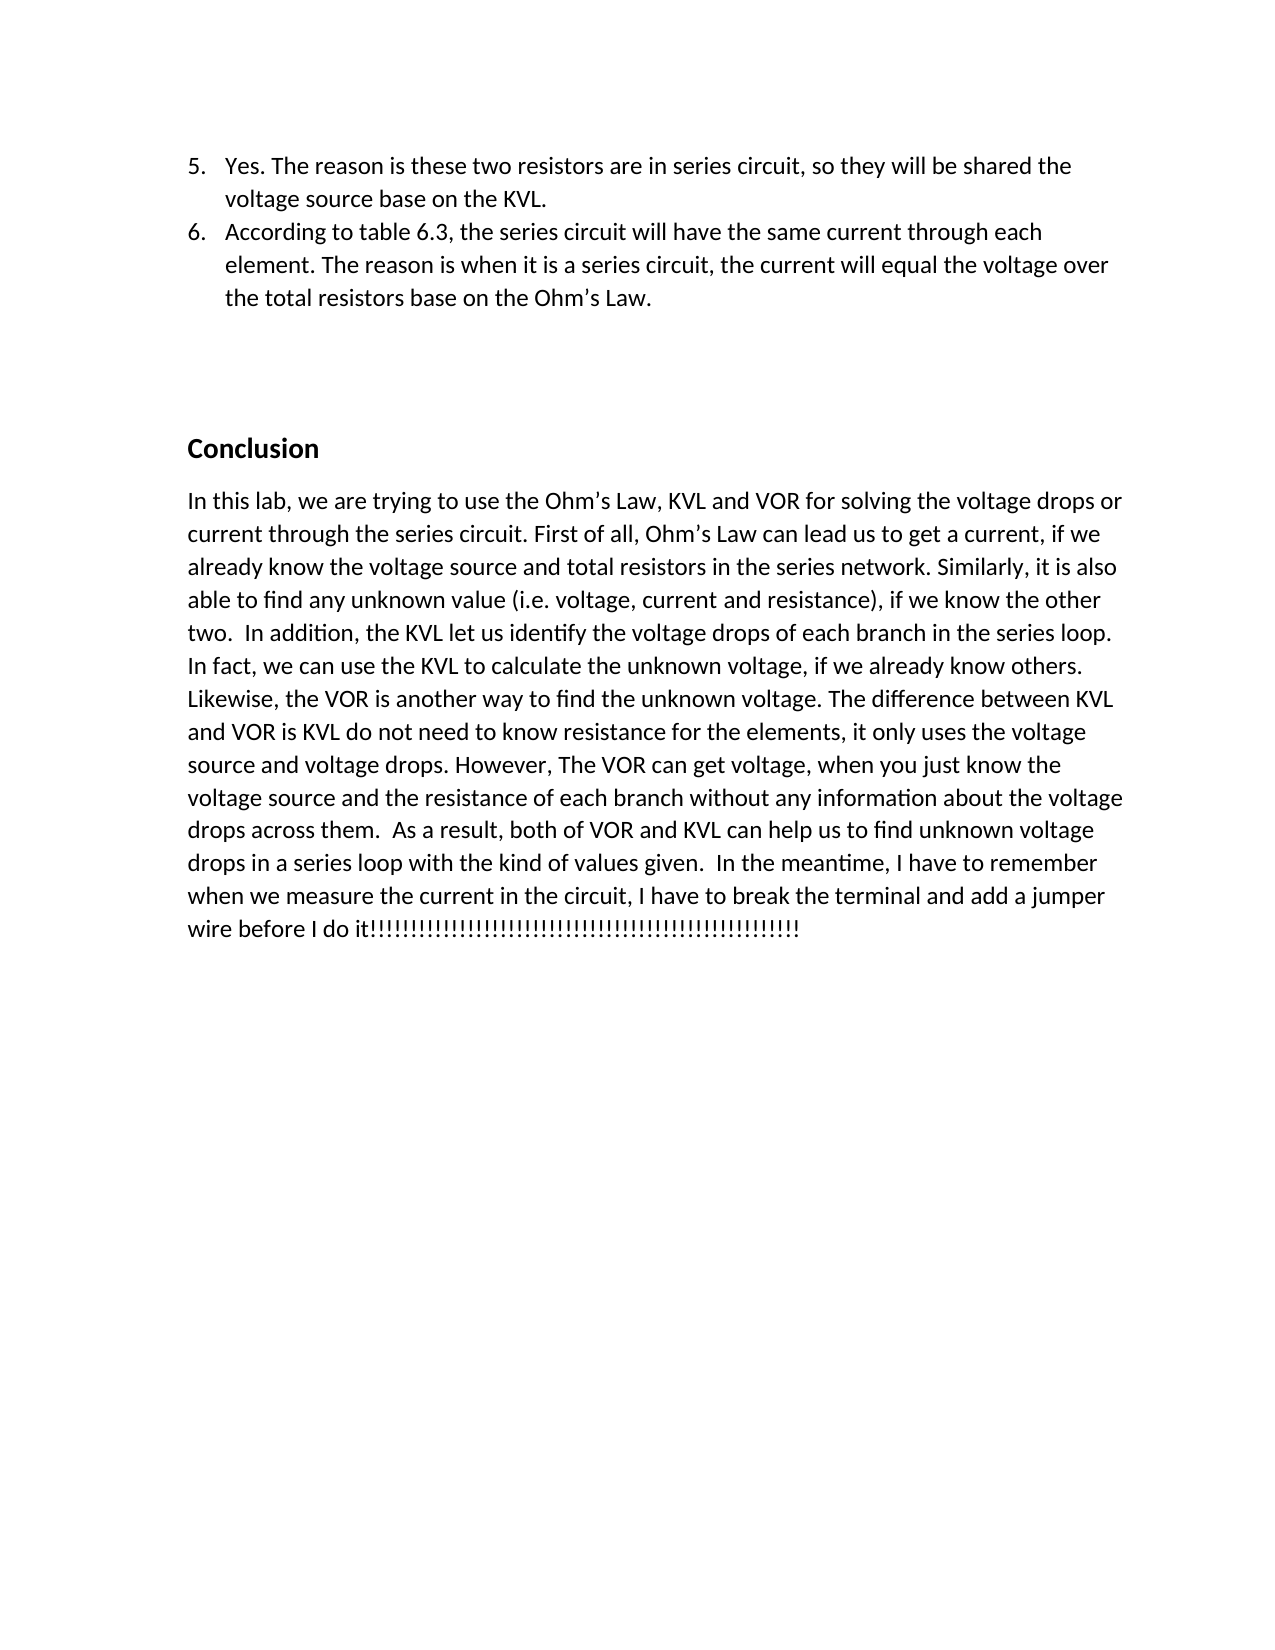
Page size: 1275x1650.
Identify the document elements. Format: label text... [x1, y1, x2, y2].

text In this lab, we are trying to use the Ohm’s Law, KVL and VOR for solving the voltage drops or current through the series circuit. First of all, Ohm’s Law can lead us to get a current, if we already know the voltage source and total resistors in the series network. Similarly, it is also able to find any unknown value (i.e. voltage, current and resistance), if we know the other two. In addition, the KVL let us identify the voltage drops of each branch in the series loop. In fact, we can use the KVL to calculate the unknown voltage, if we already know others. Likewise, the VOR is another way to find the unknown voltage. The difference between KVL and VOR is KVL do not need to know resistance for the elements, it only uses the voltage source and voltage drops. However, The VOR can get voltage, when you just know the voltage source and the resistance of each branch without any information about the voltage drops across them. As a result, both of VOR and KVL can help us to find unknown voltage drops in a series loop with the kind of values given. In the meantime, I have to remember when we measure the current in the circuit, I have to break the terminal and add a jumper wire before I do it!!!!!!!!!!!!!!!!!!!!!!!!!!!!!!!!!!!!!!!!!!!!!!!!!!!!! [187, 486, 1125, 944]
list Yes. The reason is these two resistors are in series circuit, so they will be shared the voltage source base on the KVL. [187, 150, 1125, 213]
text Conclusion [187, 430, 1125, 466]
list According to table 6.3, the series circuit will have the same current through each element. The reason is when it is a series circuit, the current will equal the voltage over the total resistors base on the Ohm’s Law. [187, 216, 1125, 312]
